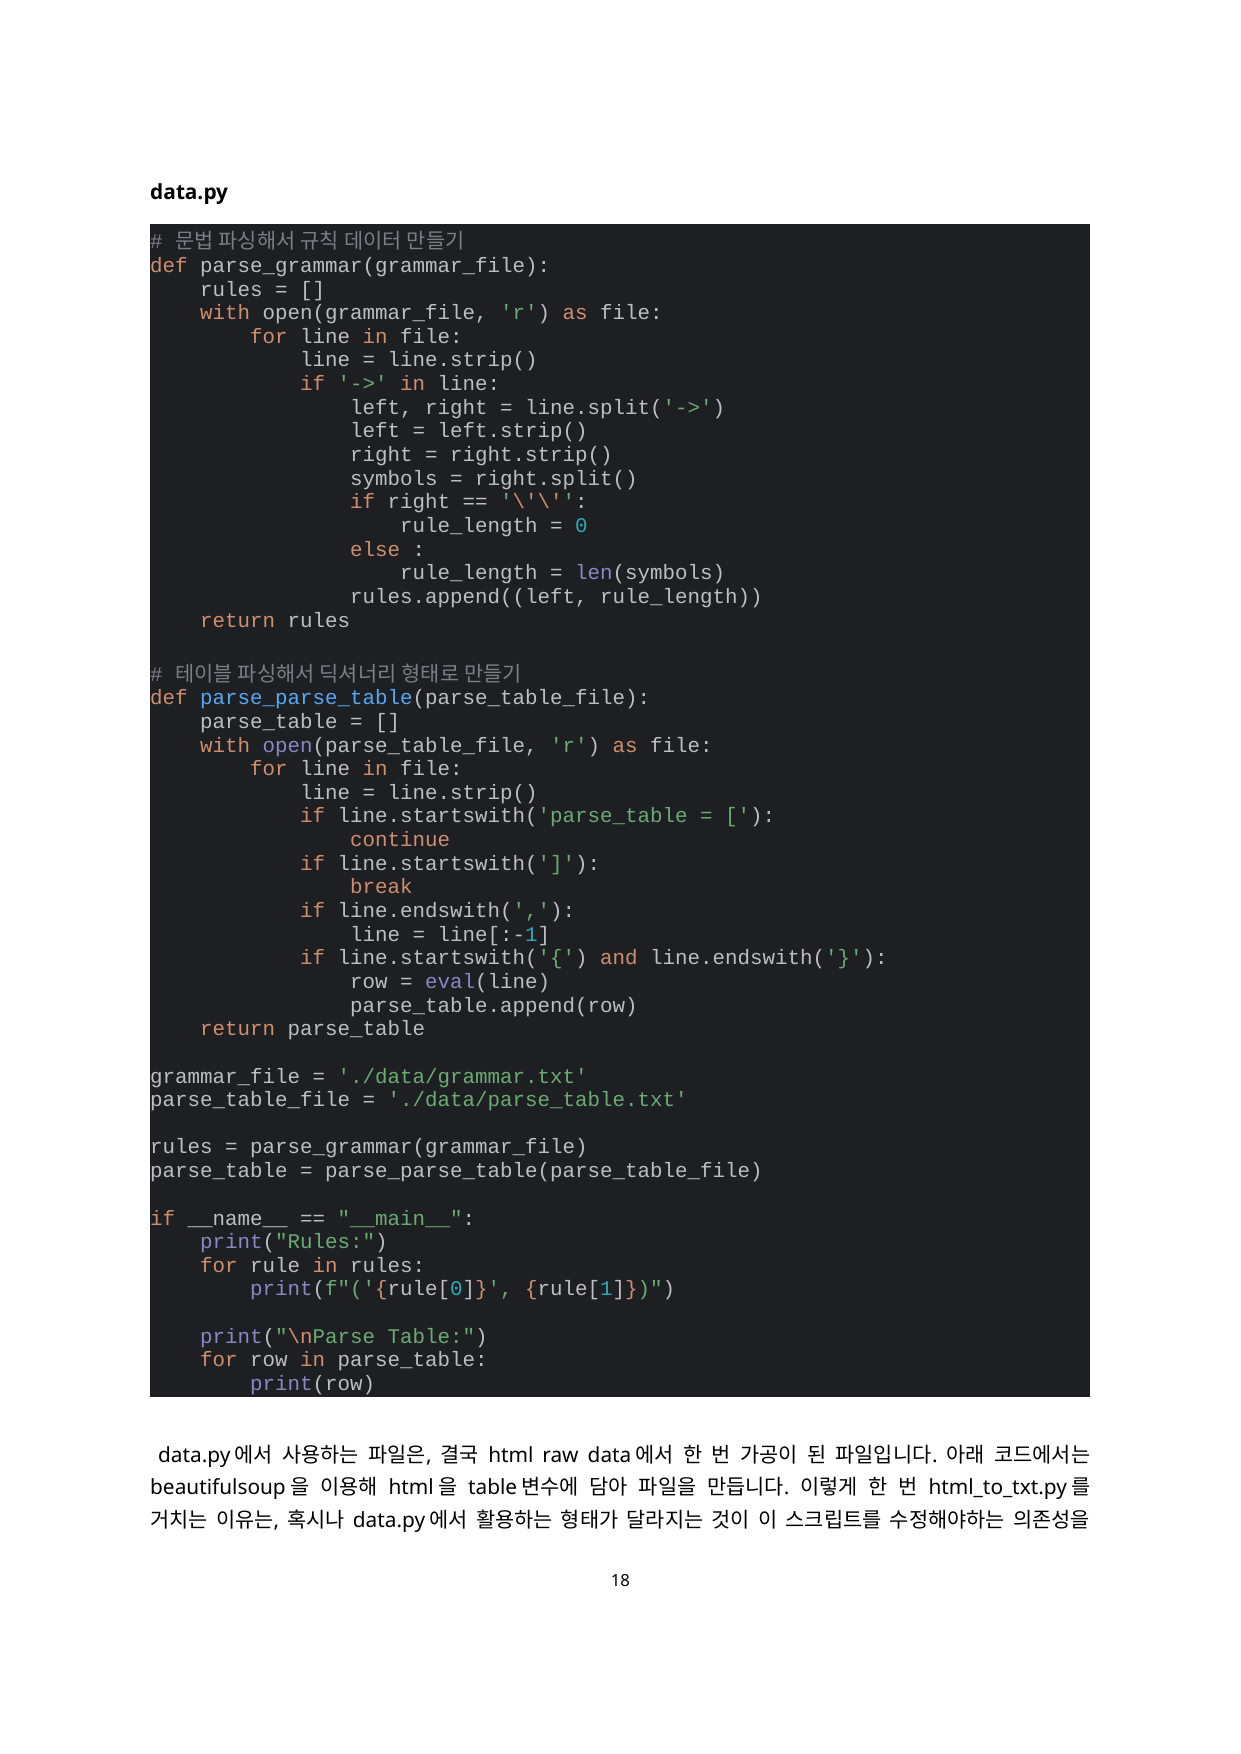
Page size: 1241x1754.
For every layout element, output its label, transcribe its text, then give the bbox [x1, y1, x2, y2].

subtitle data.py [150, 177, 1090, 206]
